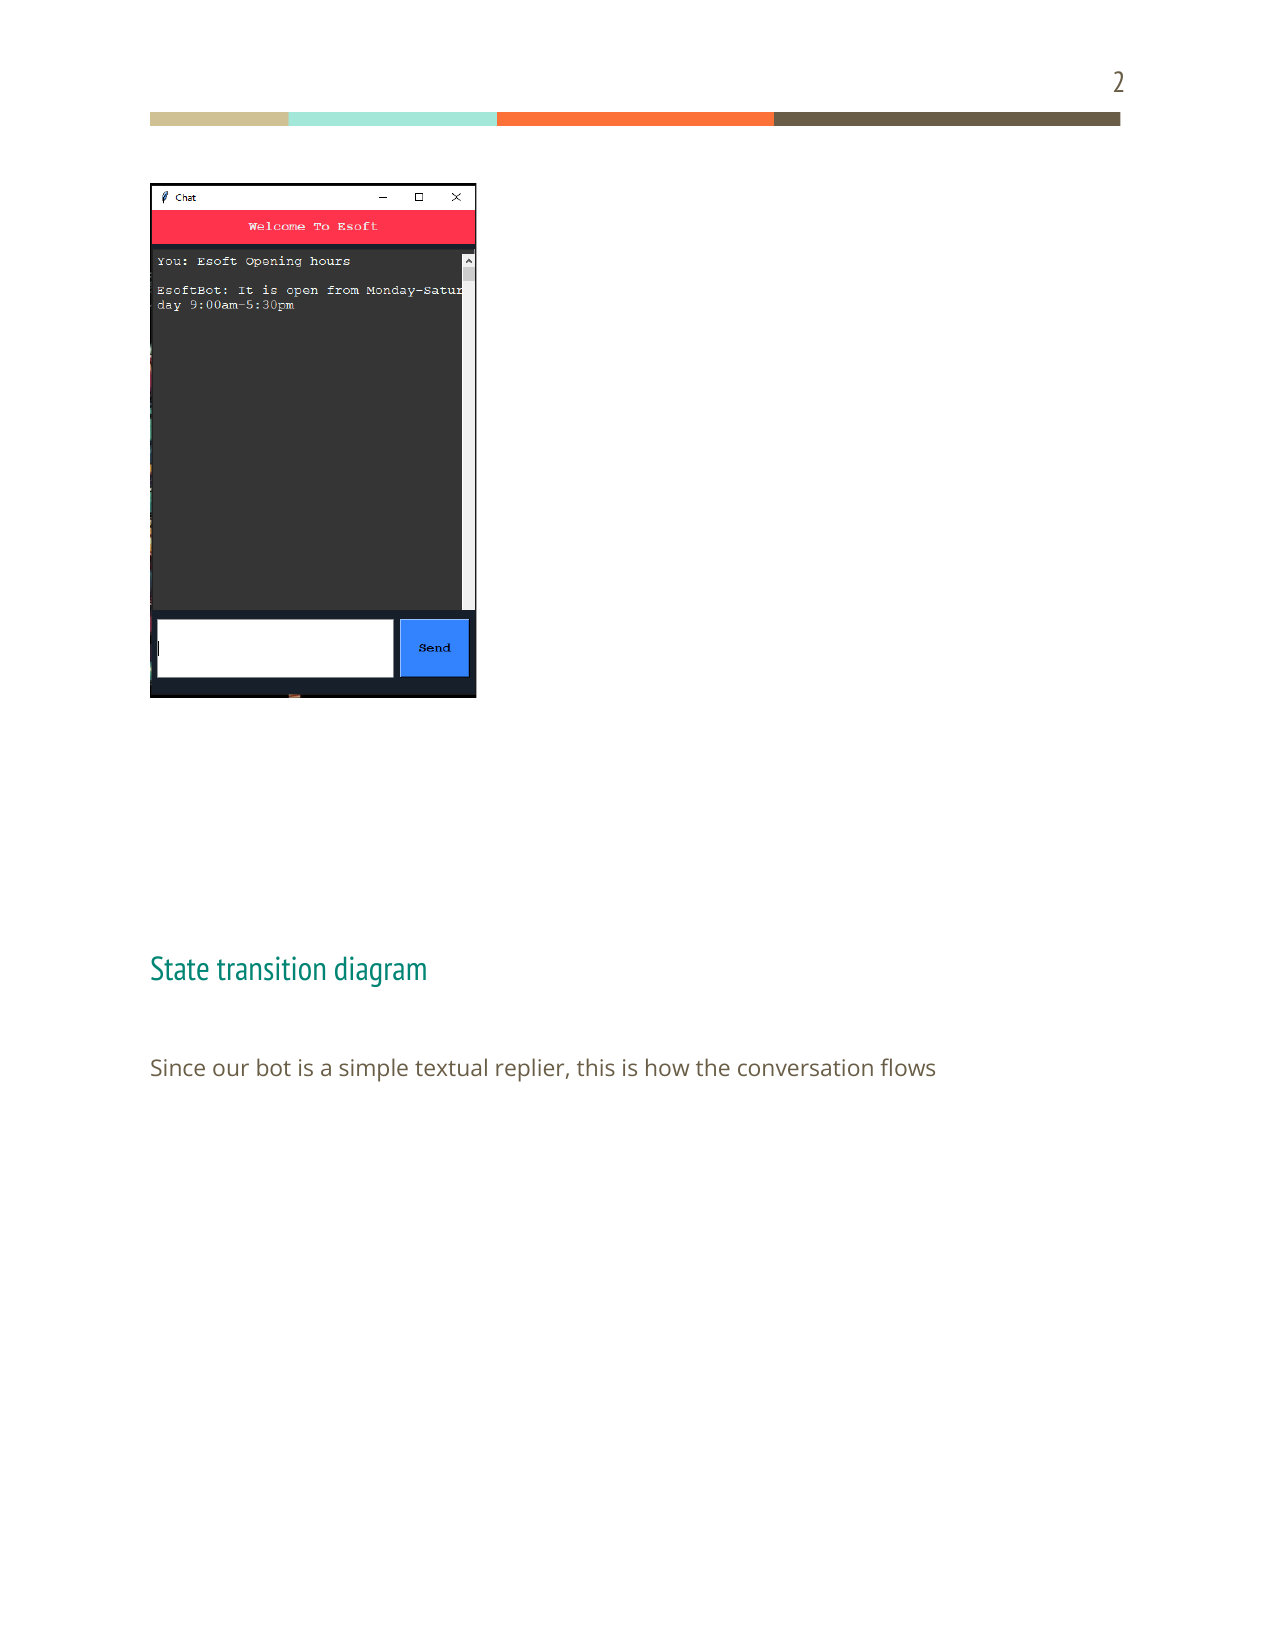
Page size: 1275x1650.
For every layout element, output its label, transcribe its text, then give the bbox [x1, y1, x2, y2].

subtitle State transition diagram [150, 947, 1125, 990]
text Since our bot is a simple textual replier, this is how the conversation flows [150, 1052, 1125, 1083]
picture [150, 183, 477, 698]
picture [150, 112, 1121, 126]
